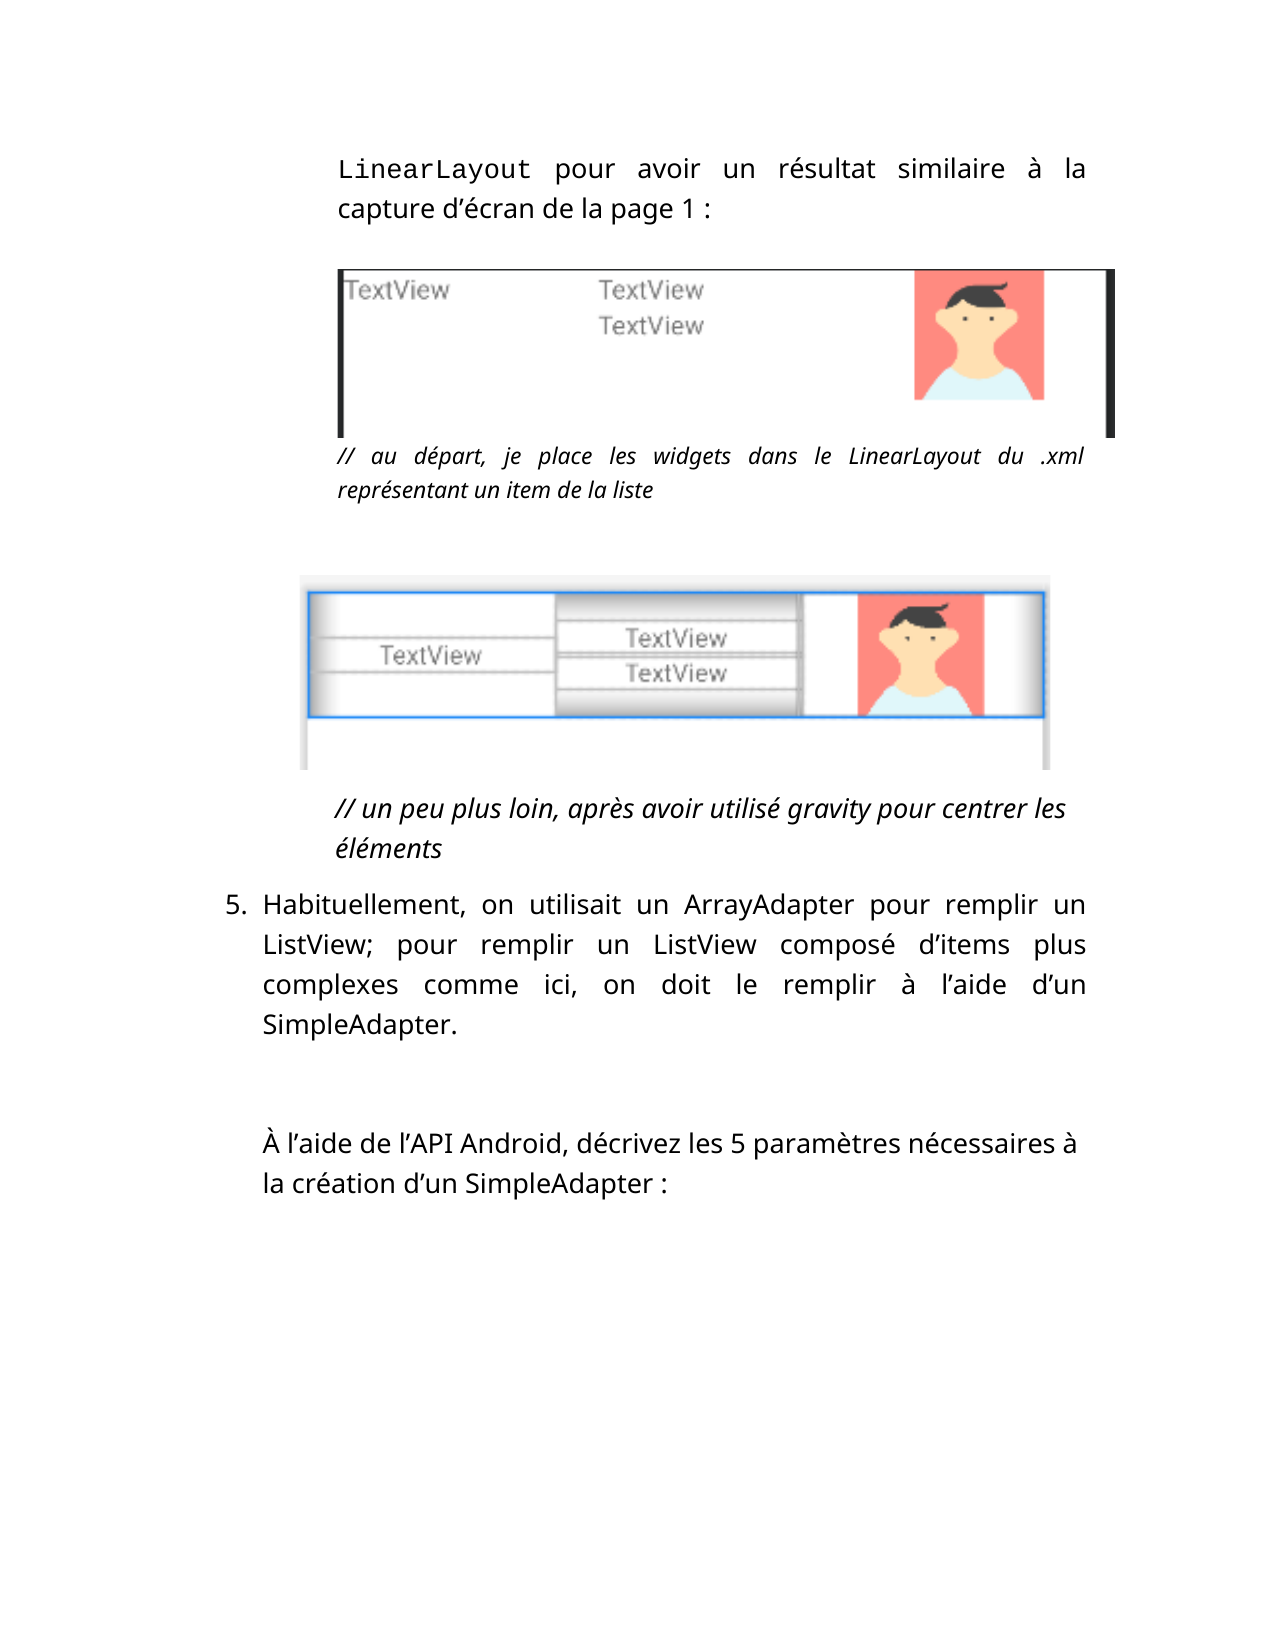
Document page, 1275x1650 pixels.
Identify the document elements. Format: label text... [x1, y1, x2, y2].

picture [299, 575, 1051, 770]
picture [337, 269, 1115, 438]
list Habituellement, on utilisait un ArrayAdapter pour remplir un ListView; pour remplir un ListView composé d’items plus complexes comme ici, on doit le remplir à l’aide d’un SimpleAdapter. [225, 886, 1087, 1042]
list À l’aide de l’API Android, décrivez les 5 paramètres nécessaires à la création d’un SimpleAdapter : [262, 1124, 1087, 1201]
text // un peu plus loin, après avoir utilisé gravity pour centrer les éléments [335, 789, 1087, 866]
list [300, 150, 1087, 227]
list // au départ, je place les widgets dans le LinearLayout du .xml représentant un item de la liste [337, 440, 1087, 505]
